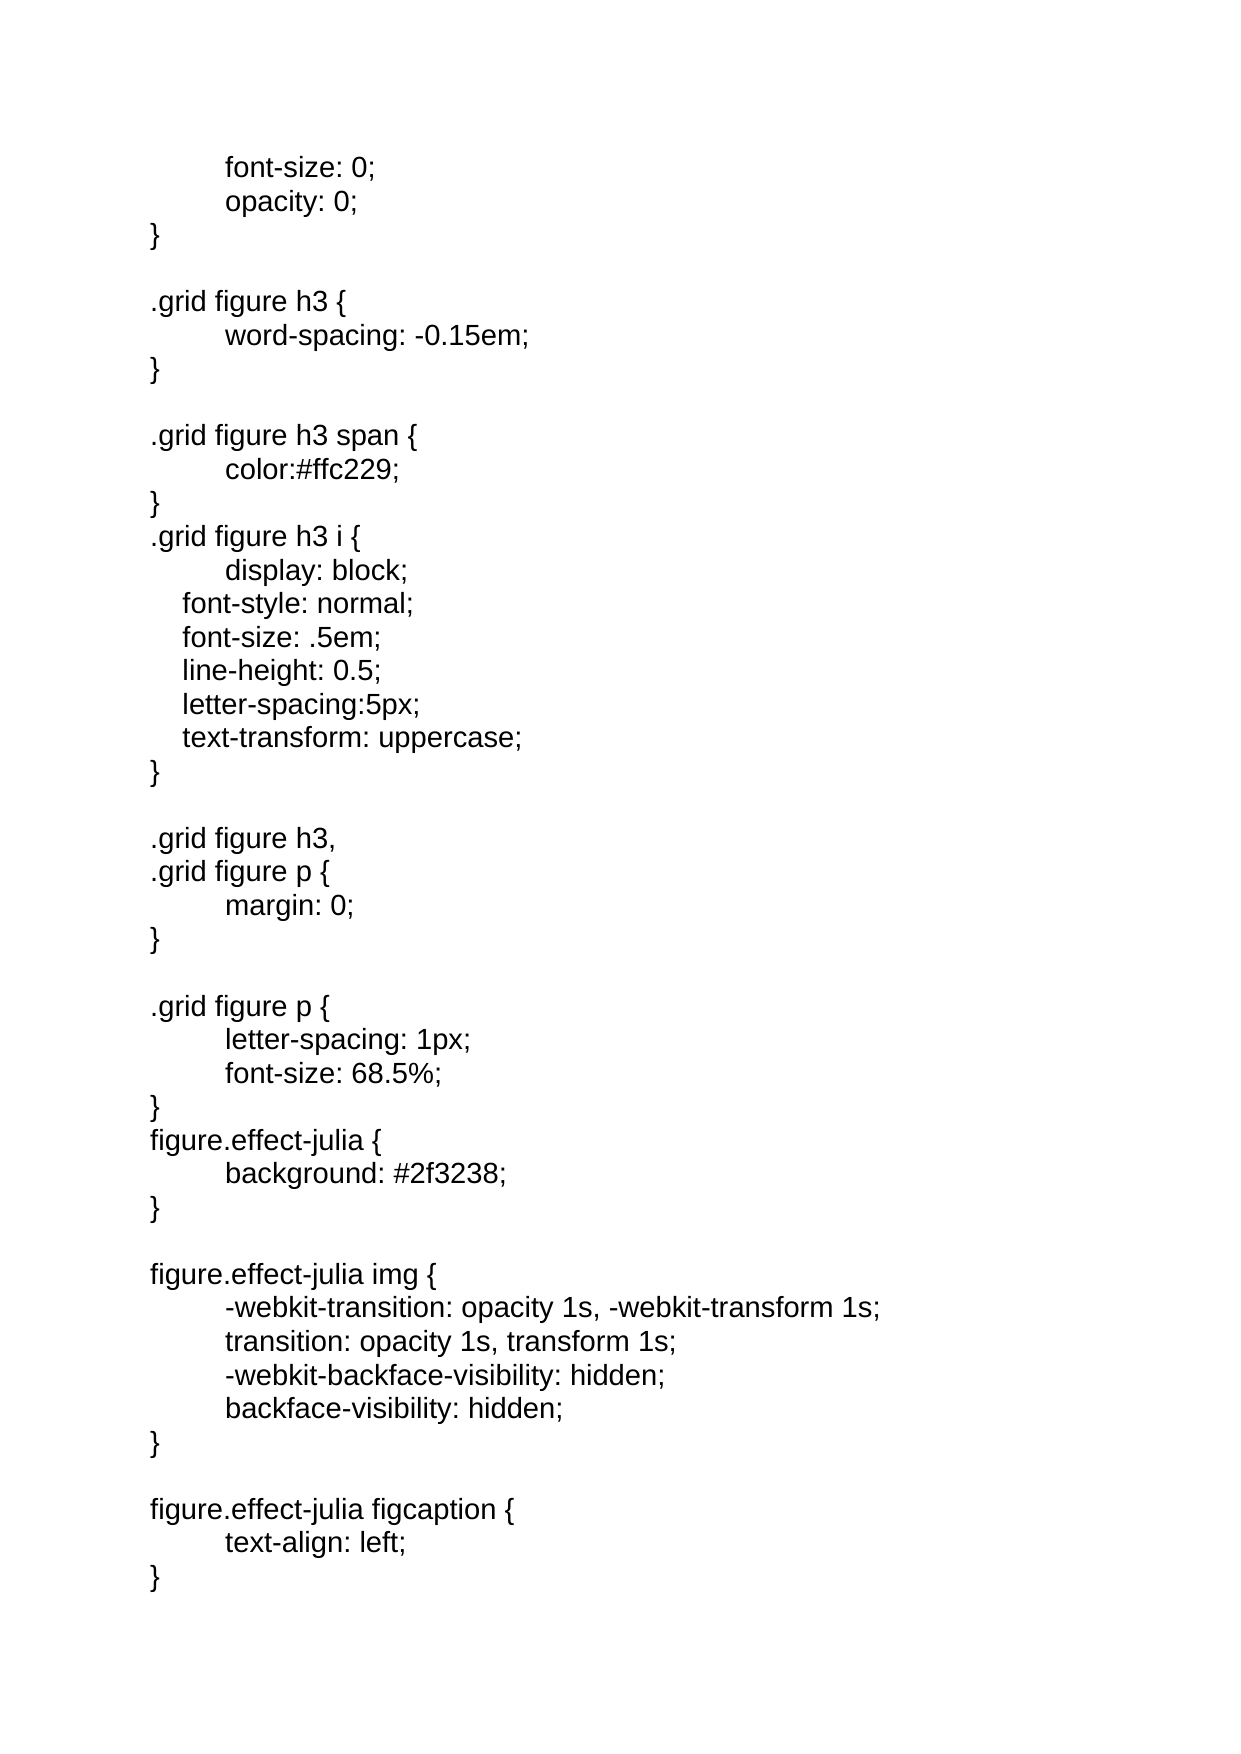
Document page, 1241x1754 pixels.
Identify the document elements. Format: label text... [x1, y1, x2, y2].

text font-size: 0; [150, 150, 1090, 183]
text letter-spacing:5px; [150, 687, 1090, 720]
text -webkit-transition: opacity 1s, -webkit-transform 1s; [150, 1290, 1090, 1324]
text margin: 0; [150, 888, 1090, 921]
text figure.effect-julia figcaption { [150, 1492, 1090, 1525]
text } [150, 1190, 1090, 1223]
text figure.effect-julia img { [150, 1257, 1090, 1290]
text .grid figure h3, [150, 821, 1090, 854]
text font-size: .5em; [150, 619, 1090, 653]
text } [150, 754, 1090, 787]
text } [150, 351, 1090, 385]
text color:#ffc229; [150, 452, 1090, 485]
text } [150, 1559, 1090, 1592]
text figure.effect-julia { [150, 1123, 1090, 1156]
text } [150, 485, 1090, 519]
text .grid figure h3 span { [150, 418, 1090, 452]
text display: block; [150, 552, 1090, 586]
text transition: opacity 1s, transform 1s; [150, 1324, 1090, 1357]
text line-height: 0.5; [150, 653, 1090, 687]
text } [150, 1424, 1090, 1458]
text opacity: 0; [150, 183, 1090, 217]
text font-style: normal; [150, 586, 1090, 619]
text } [150, 217, 1090, 251]
text text-align: left; [150, 1525, 1090, 1559]
text .grid figure p { [150, 854, 1090, 888]
text font-size: 68.5%; [150, 1056, 1090, 1089]
text -webkit-backface-visibility: hidden; [150, 1357, 1090, 1391]
text word-spacing: -0.15em; [150, 318, 1090, 351]
text .grid figure h3 { [150, 284, 1090, 318]
text letter-spacing: 1px; [150, 1022, 1090, 1056]
text background: #2f3238; [150, 1156, 1090, 1190]
text } [150, 921, 1090, 955]
text .grid figure h3 i { [150, 519, 1090, 552]
text } [150, 1089, 1090, 1123]
text backface-visibility: hidden; [150, 1391, 1090, 1424]
text .grid figure p { [150, 988, 1090, 1022]
text text-transform: uppercase; [150, 720, 1090, 754]
